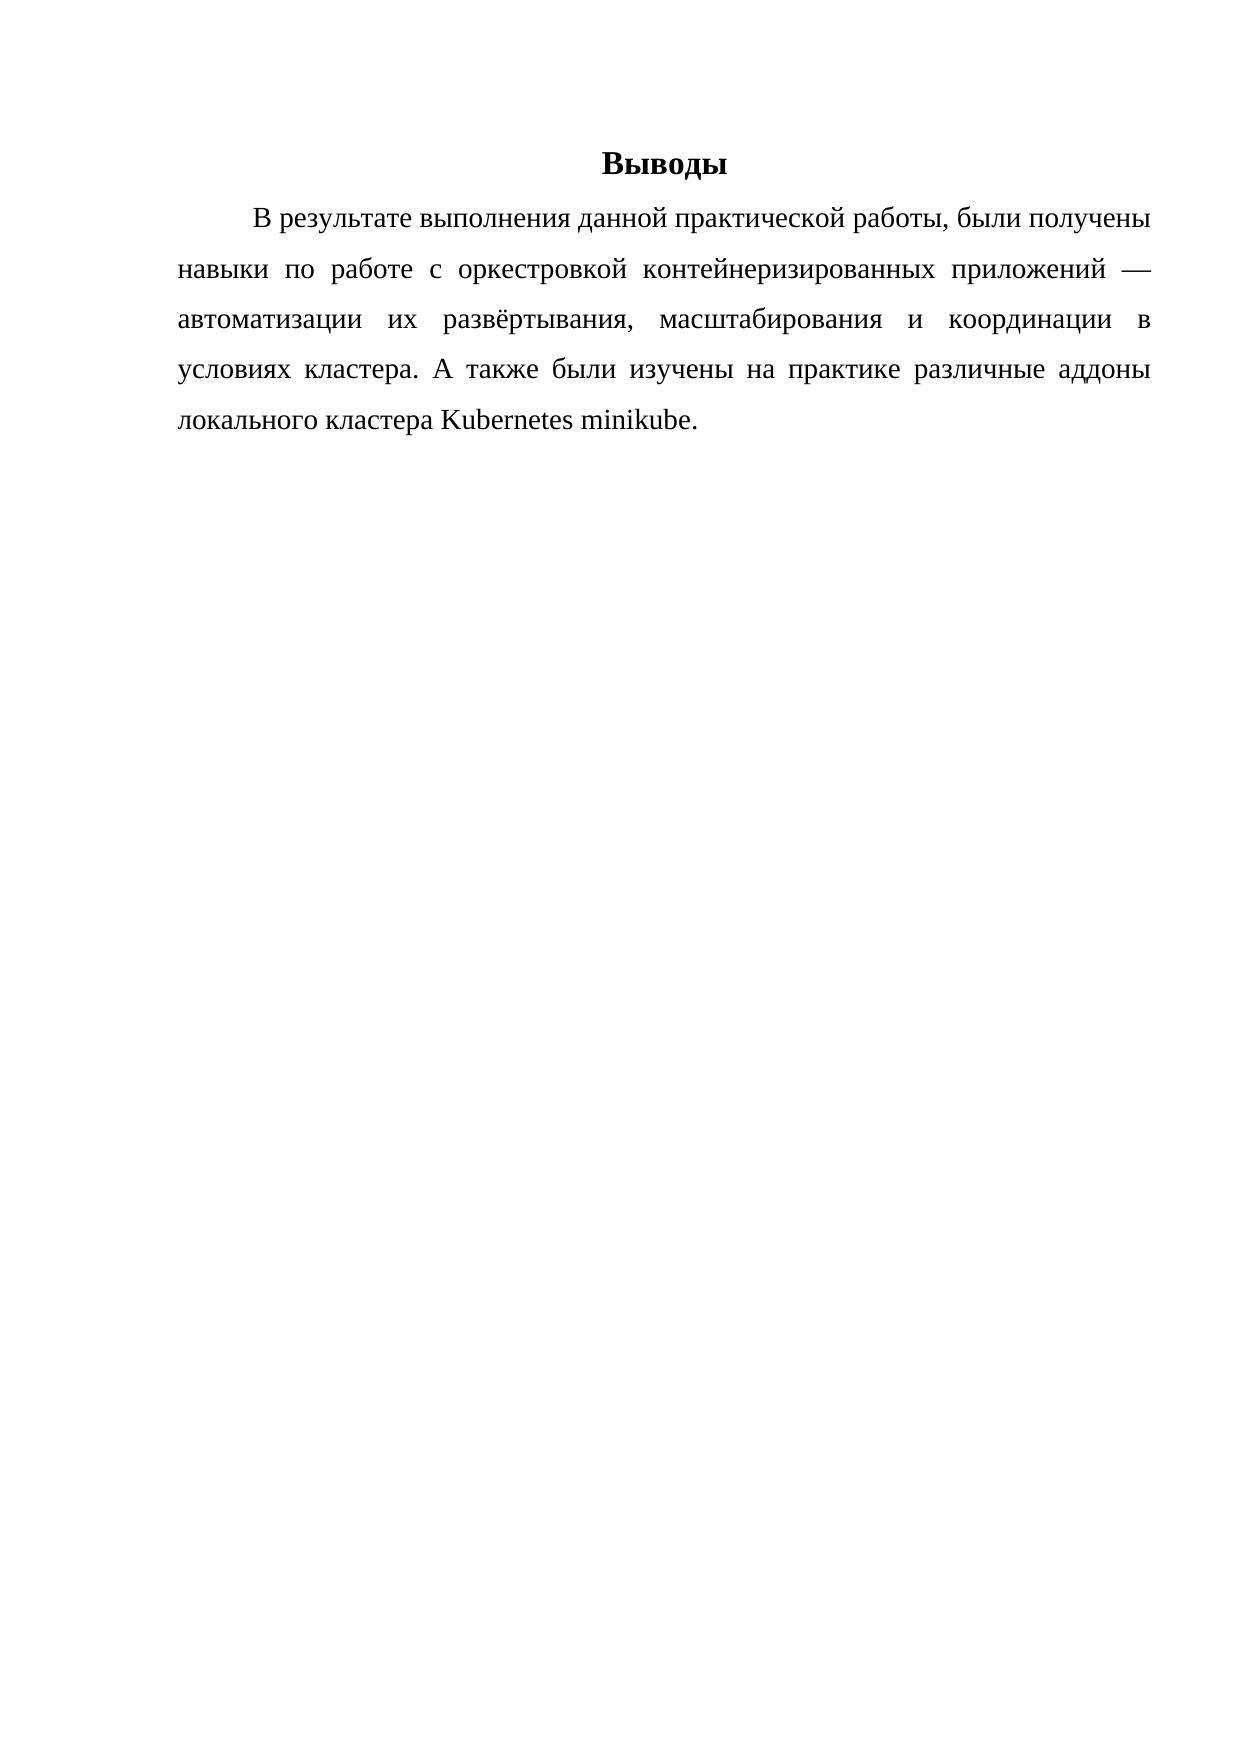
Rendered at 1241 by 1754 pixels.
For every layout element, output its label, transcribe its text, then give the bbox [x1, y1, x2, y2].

text В результате выполнения данной практической работы, были получены навыки по работе с оркестровкой контейнеризированных приложений — автоматизации их развёртывания, масштабирования и координации в условиях кластера. А также были изучены на практике различные аддоны локального кластера Kubernetes minikube. [177, 201, 1152, 435]
subtitle Выводы [177, 143, 1152, 181]
